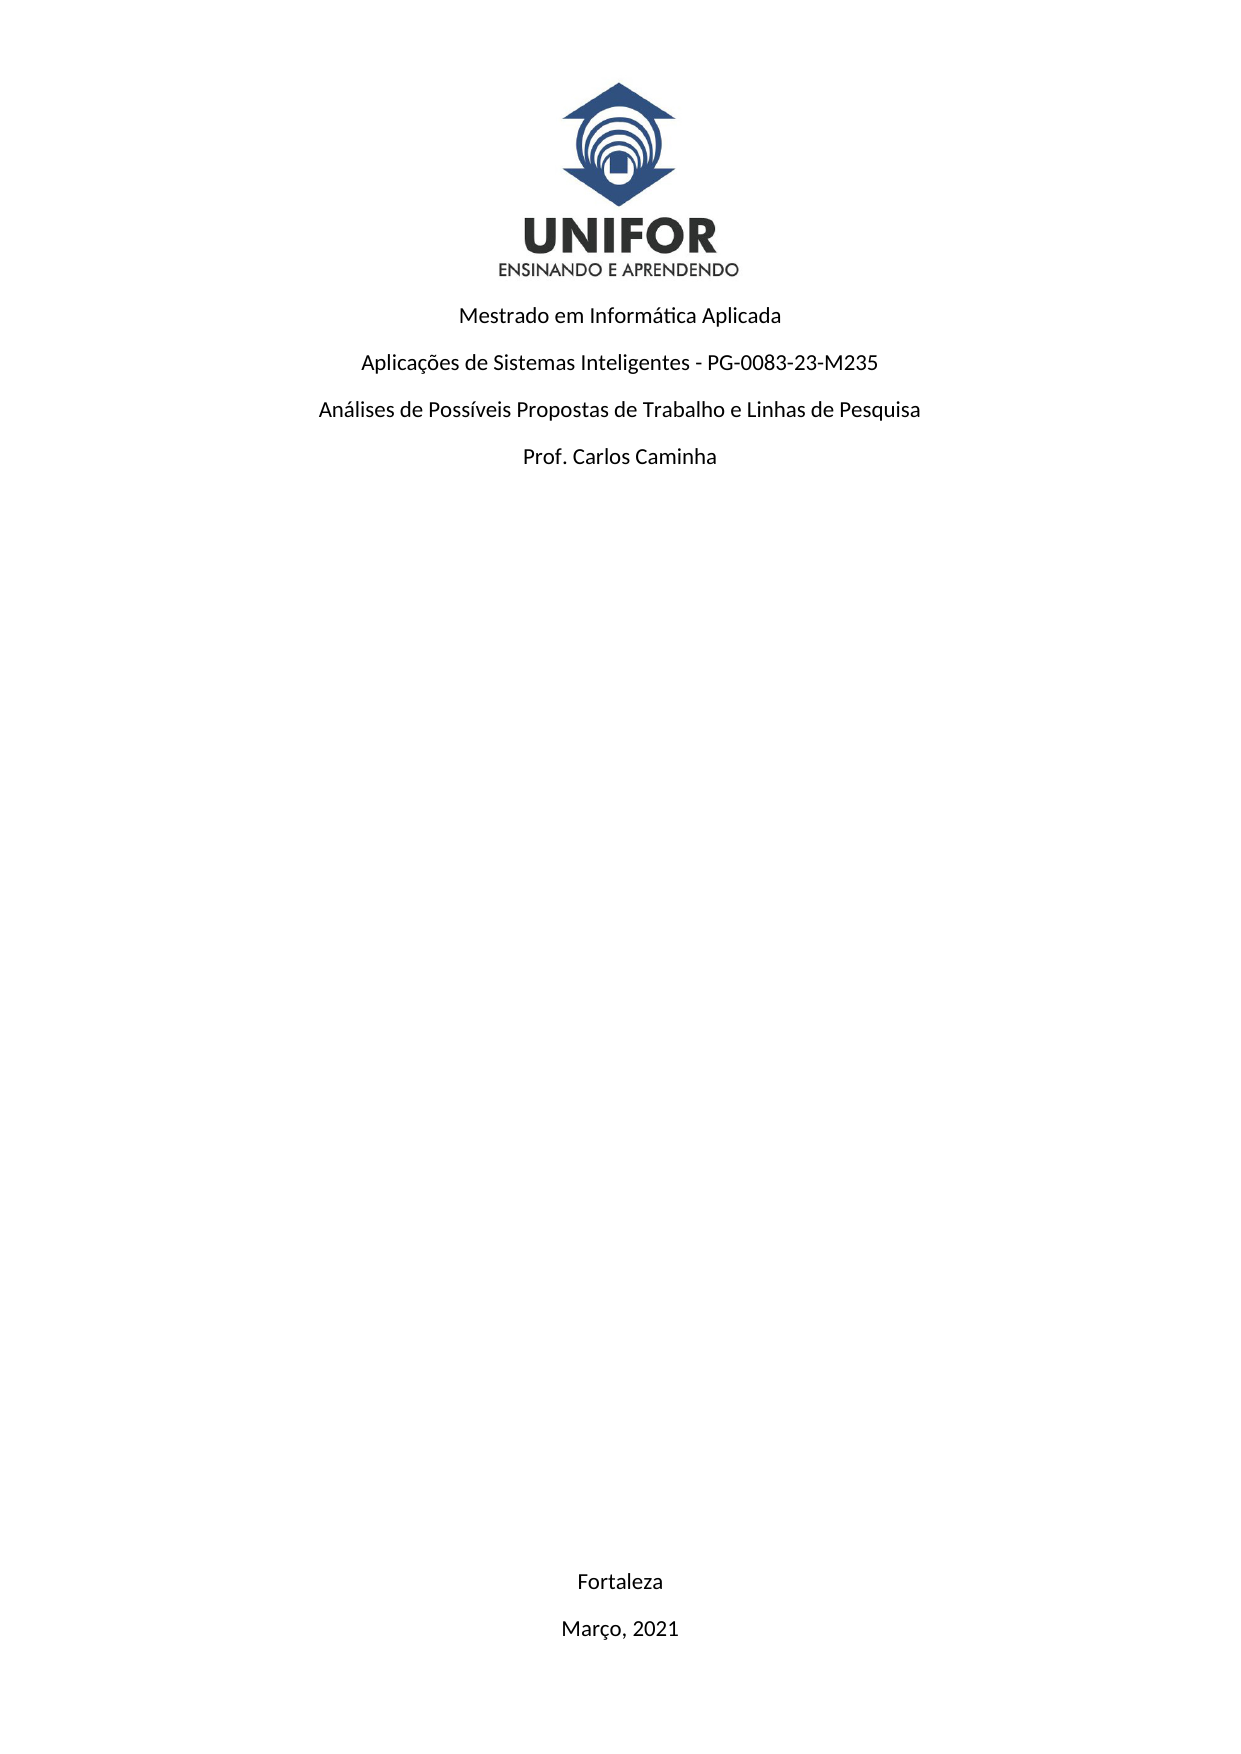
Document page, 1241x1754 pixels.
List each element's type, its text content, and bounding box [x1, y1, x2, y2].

text Mestrado em Informática Aplicada [75, 302, 1165, 330]
text Análises de Possíveis Propostas de Trabalho e Linhas de Pesquisa [75, 395, 1165, 423]
text Março, 2021 [75, 1614, 1165, 1642]
text Aplicações de Sistemas Inteligentes - PG-0083-23-M235 [75, 348, 1165, 377]
text Fortaleza [75, 1567, 1165, 1595]
text Prof. Carlos Caminha [75, 442, 1165, 470]
picture [497, 75, 743, 283]
